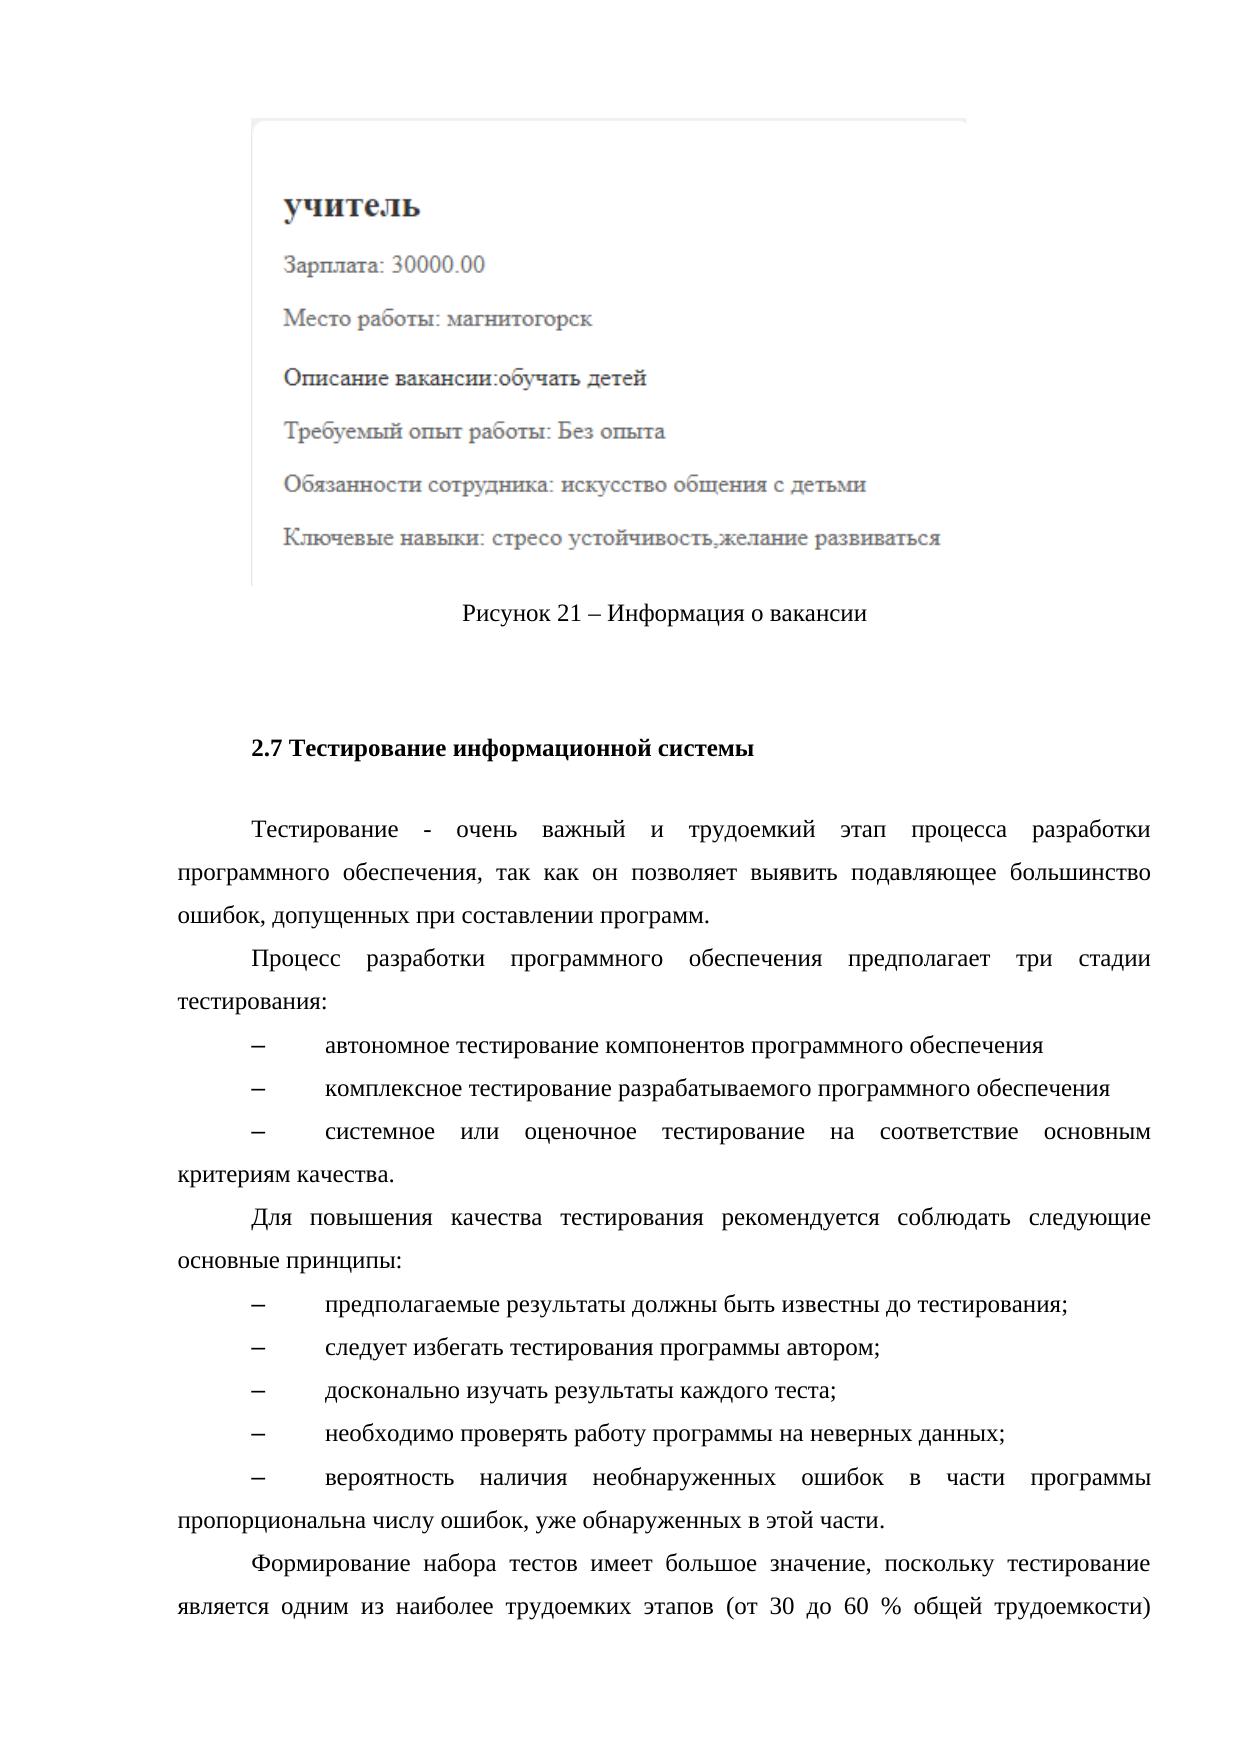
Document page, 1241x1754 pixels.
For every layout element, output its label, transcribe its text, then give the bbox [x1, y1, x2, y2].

list необходимо проверять работу программы на неверных данных; [177, 1418, 1152, 1447]
picture [251, 118, 967, 586]
list автономное тестирование компонентов программного обеспечения [177, 1029, 1152, 1058]
text Тестирование - очень важный и трудоемкий этап процесса разработки программного обеспечения, так как он позволяет выявить подавляющее большинство ошибок, допущенных при составлении программ. [177, 814, 1152, 929]
list предполагаемые результаты должны быть известны до тестирования; [177, 1289, 1152, 1317]
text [177, 1548, 1152, 1620]
list следует избегать тестирования программы автором; [177, 1332, 1152, 1361]
text Рисунок 21 – Информация о вакансии [177, 598, 1152, 627]
list системное или оценочное тестирование на соответствие основным критериям качества. [177, 1116, 1152, 1188]
list вероятность наличия необнаруженных ошибок в части программы пропорциональна числу ошибок, уже обнаруженных в этой части. [177, 1462, 1152, 1533]
list комплексное тестирование разрабатываемого программного обеспечения [177, 1073, 1152, 1102]
list досконально изучать результаты каждого теста; [177, 1375, 1152, 1404]
subtitle 2.7 Тестирование информационной системы [177, 733, 1152, 762]
text Для повышения качества тестирования рекомендуется соблюдать следующие основные принципы: [177, 1202, 1152, 1274]
text Процесс разработки программного обеспечения предполагает три стадии тестирования: [177, 943, 1152, 1015]
